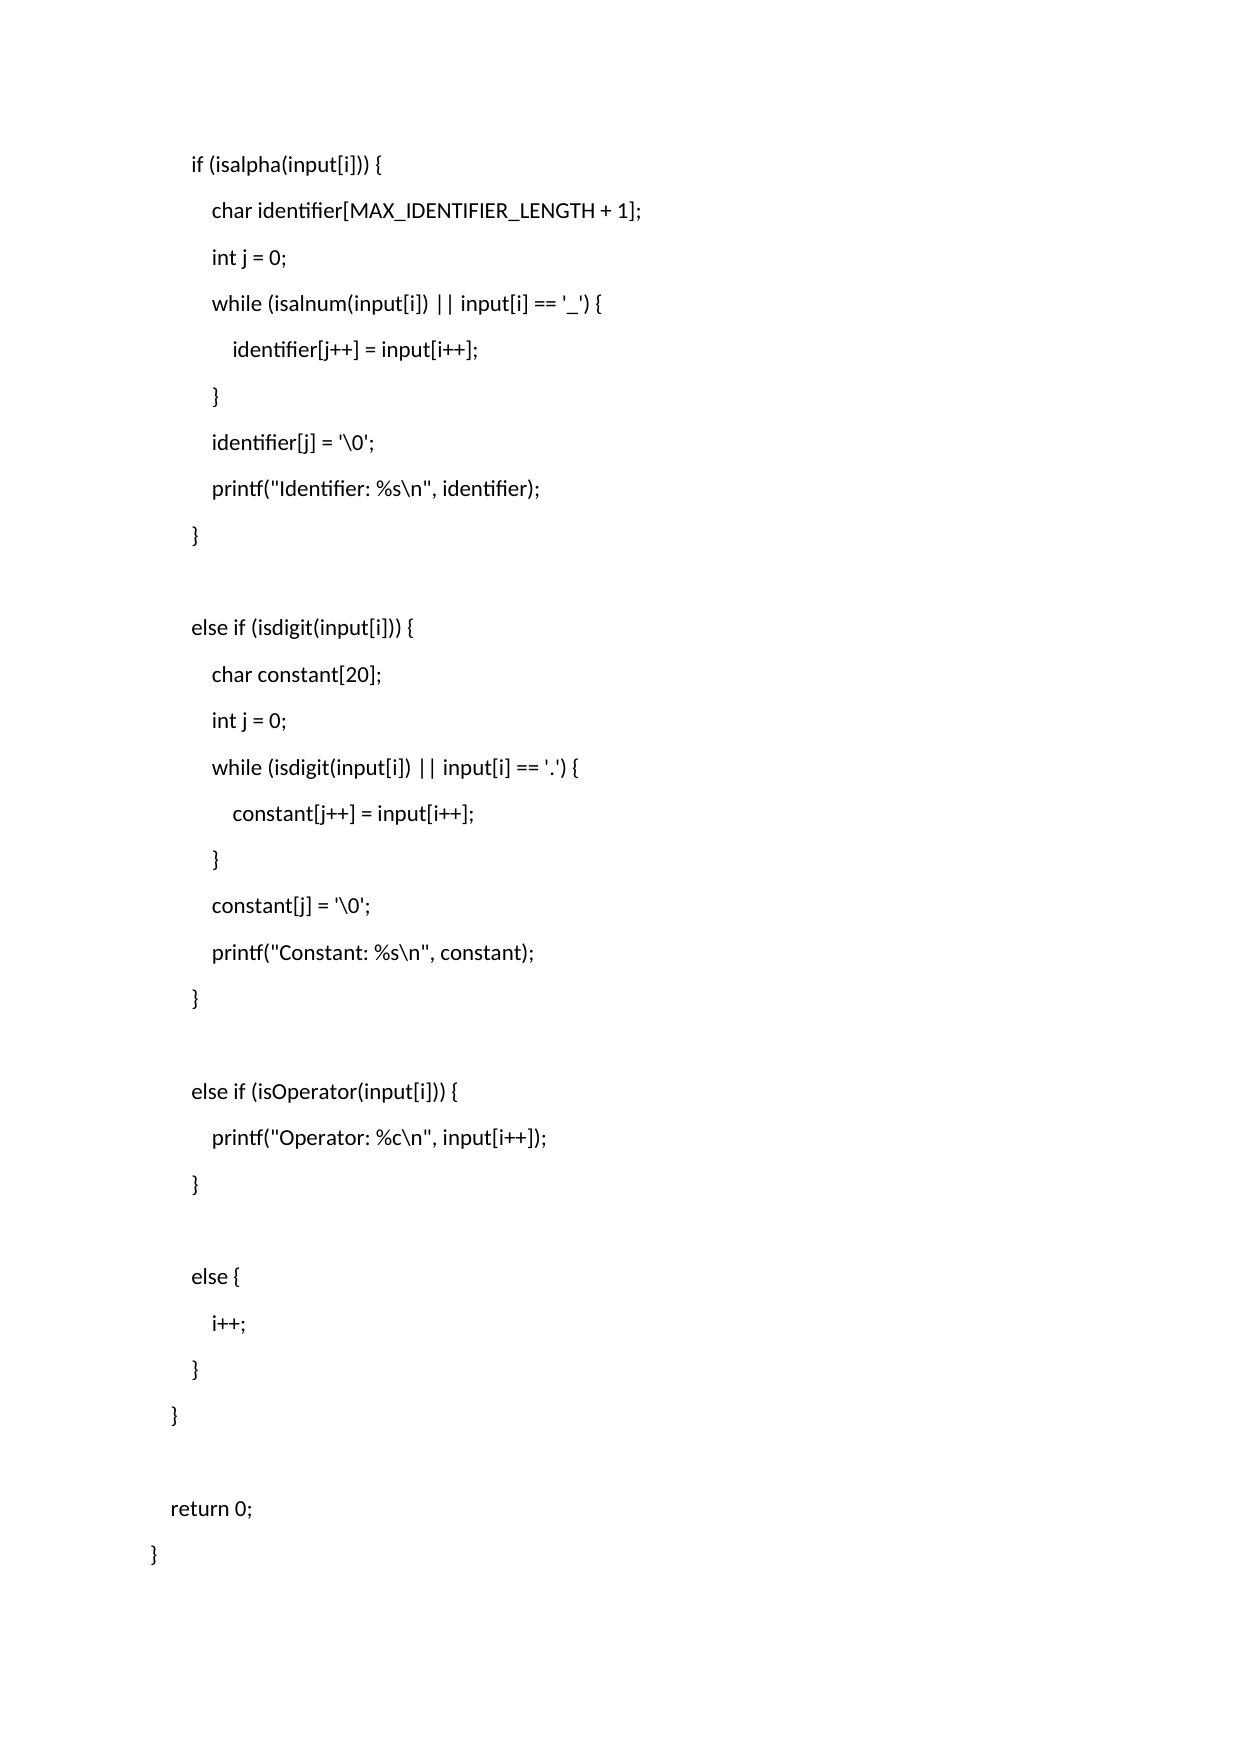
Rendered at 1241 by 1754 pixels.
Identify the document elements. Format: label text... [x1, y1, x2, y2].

text } [150, 1170, 1090, 1198]
text else if (isdigit(input[i])) { [150, 613, 1090, 642]
text printf("Identifier: %s\n", identifier); [150, 474, 1090, 502]
text int j = 0; [150, 706, 1090, 734]
text else if (isOperator(input[i])) { [150, 1077, 1090, 1105]
text } [150, 521, 1090, 549]
text char constant[20]; [150, 660, 1090, 688]
text if (isalpha(input[i])) { [150, 150, 1090, 178]
text identifier[j] = '\0'; [150, 428, 1090, 456]
text while (isdigit(input[i]) || input[i] == '.') { [150, 753, 1090, 781]
text constant[j++] = input[i++]; [150, 799, 1090, 827]
text int j = 0; [150, 243, 1090, 271]
text } [150, 1541, 1090, 1569]
text } [150, 1355, 1090, 1383]
text constant[j] = '\0'; [150, 892, 1090, 920]
text else { [150, 1262, 1090, 1291]
text } [150, 382, 1090, 410]
text return 0; [150, 1494, 1090, 1522]
text printf("Operator: %c\n", input[i++]); [150, 1123, 1090, 1151]
text while (isalnum(input[i]) || input[i] == '_') { [150, 289, 1090, 317]
text i++; [150, 1309, 1090, 1337]
text } [150, 1402, 1090, 1429]
text } [150, 845, 1090, 873]
text } [150, 984, 1090, 1012]
text printf("Constant: %s\n", constant); [150, 938, 1090, 966]
text char identifier[MAX_IDENTIFIER_LENGTH + 1]; [150, 196, 1090, 224]
text identifier[j++] = input[i++]; [150, 335, 1090, 363]
